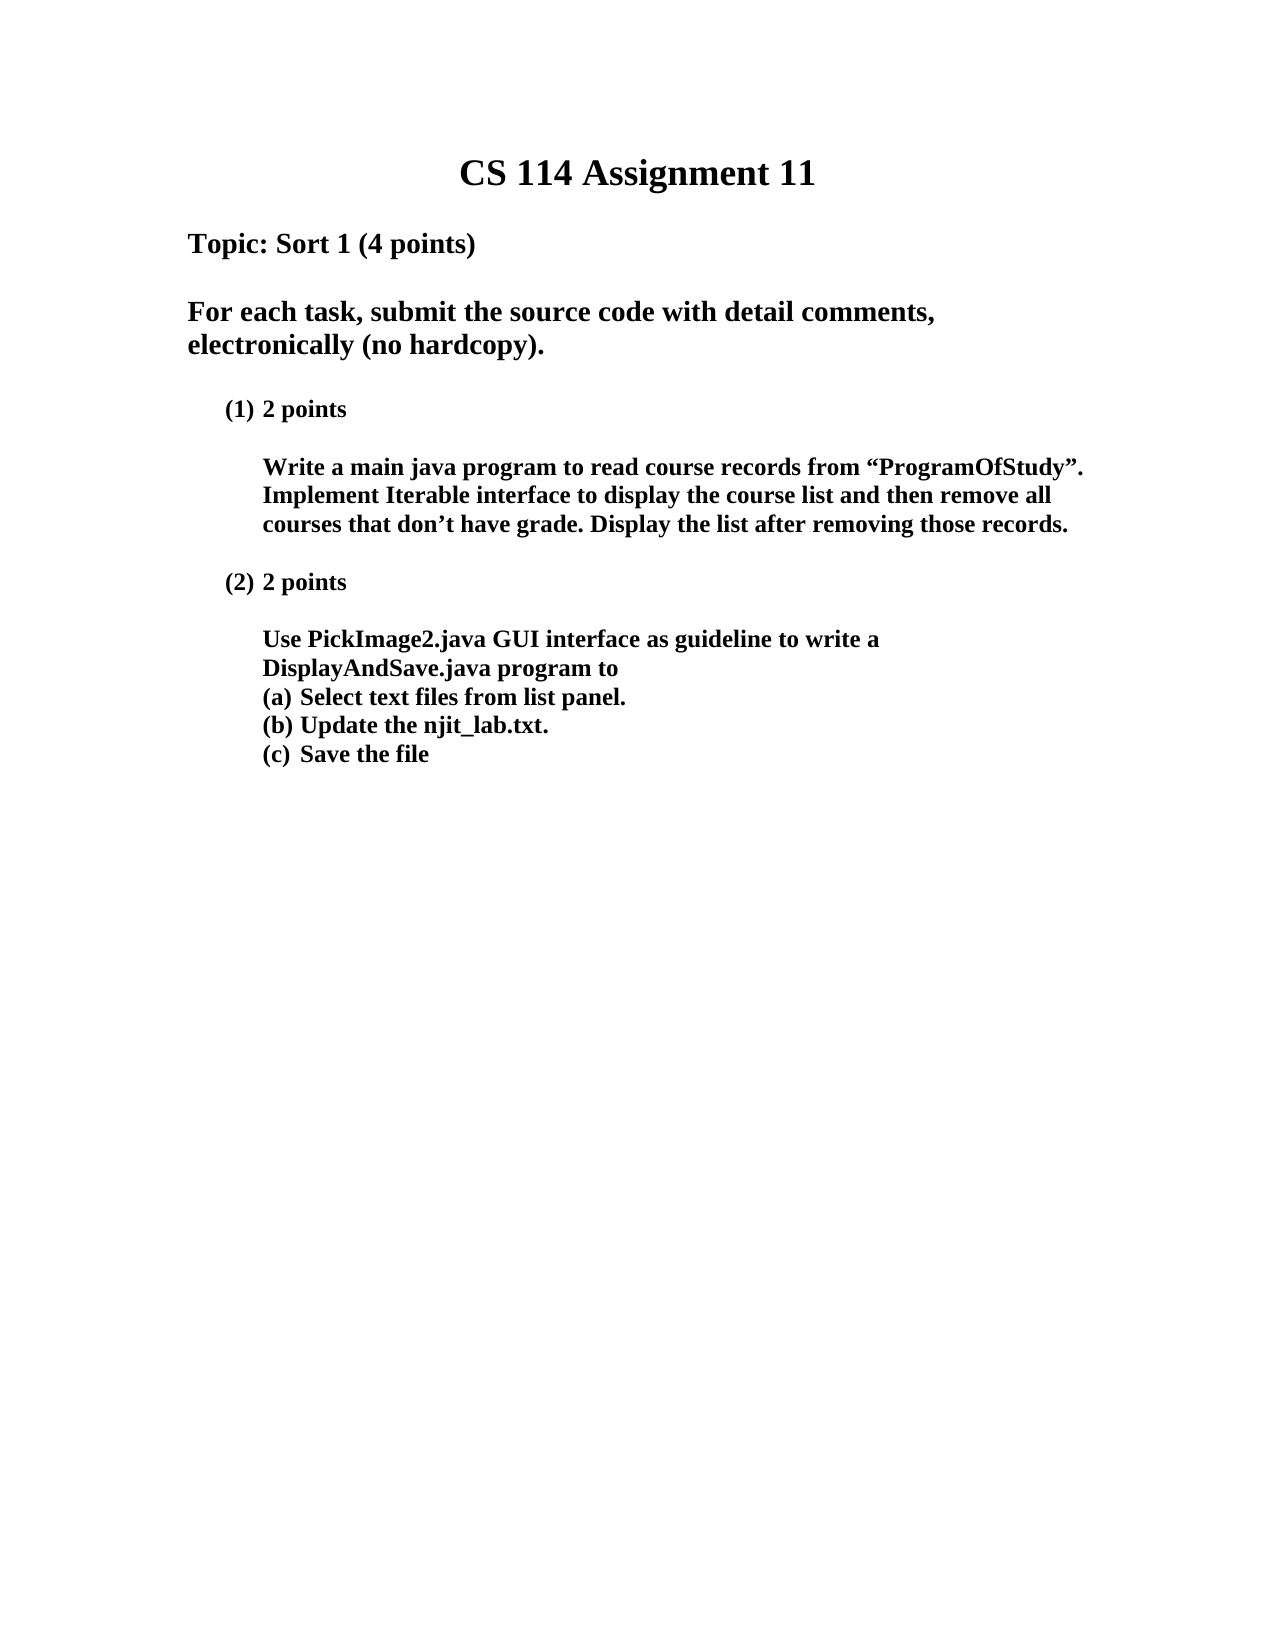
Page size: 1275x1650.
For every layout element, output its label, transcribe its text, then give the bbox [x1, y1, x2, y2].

list Write a main java program to read course records from “ProgramOfStudy”. [262, 452, 1087, 481]
list 2 points [225, 567, 1087, 596]
list 2 points [225, 394, 1087, 423]
text CS 114 Assignment 11 [187, 150, 1087, 193]
list Update the njit_lab.txt. [262, 711, 1087, 739]
list Save the file [262, 739, 1087, 768]
list Select text files from list panel. [262, 682, 1087, 711]
text Topic: Sort 1 (4 points) [187, 227, 1087, 260]
list Use PickImage2.java GUI interface as guideline to write a DisplayAndSave.java program to [262, 624, 1087, 682]
list Implement Iterable interface to display the course list and then remove all courses that don’t have grade. Display the list after removing those records. [262, 481, 1087, 538]
text For each task, submit the source code with detail comments, electronically (no hardcopy). [187, 294, 1087, 361]
